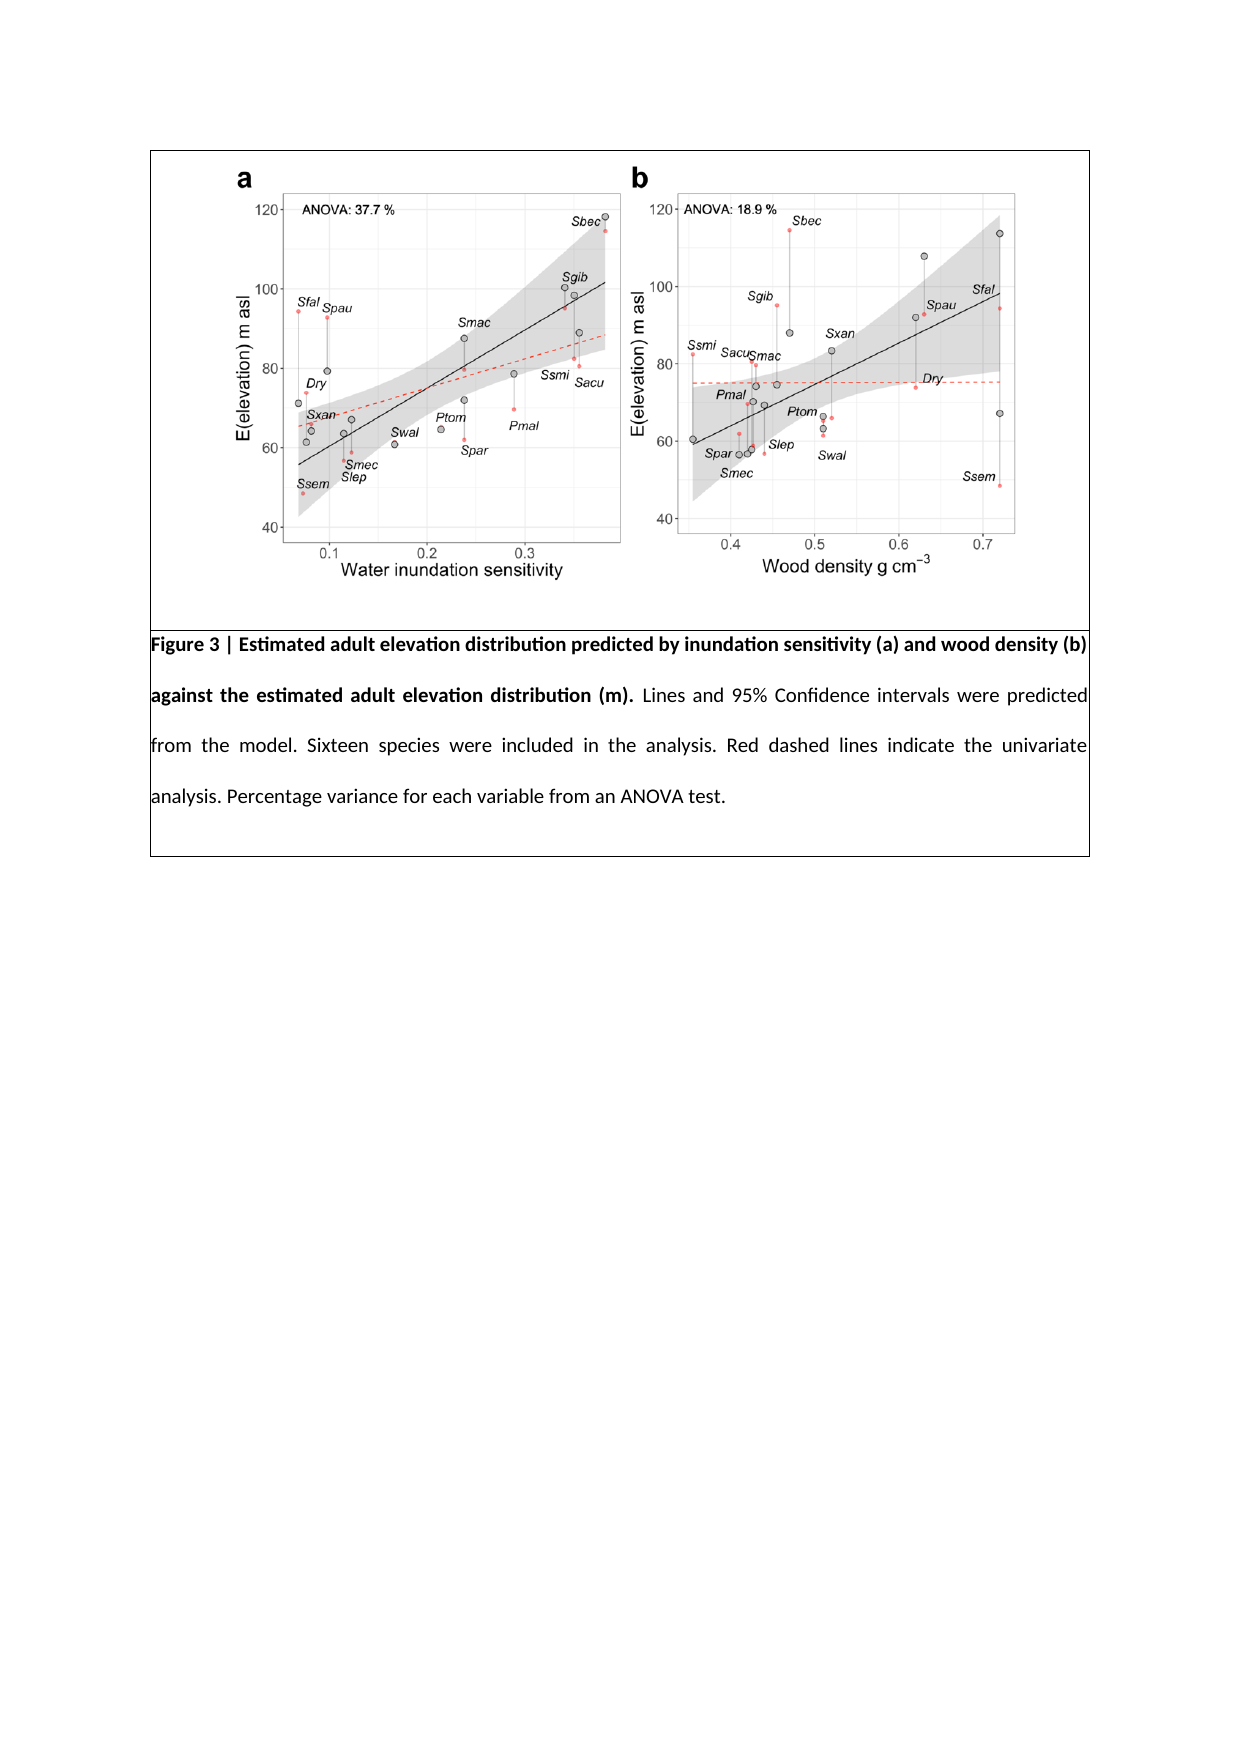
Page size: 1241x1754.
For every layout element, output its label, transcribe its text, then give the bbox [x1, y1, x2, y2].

picture [219, 151, 1020, 583]
table_cell Figure 3 | Estimated adult elevation distribution predicted by inundation sensitivity (a) and wood density (b) against the estimated adult elevation distribution (m). Lines and 95% Confidence intervals were predicted from the model. Sixteen species were included in the analysis. Red dashed lines indicate the univariate analysis. Percentage variance for each variable from an ANOVA test. [151, 631, 1089, 856]
table_header [151, 151, 1089, 630]
